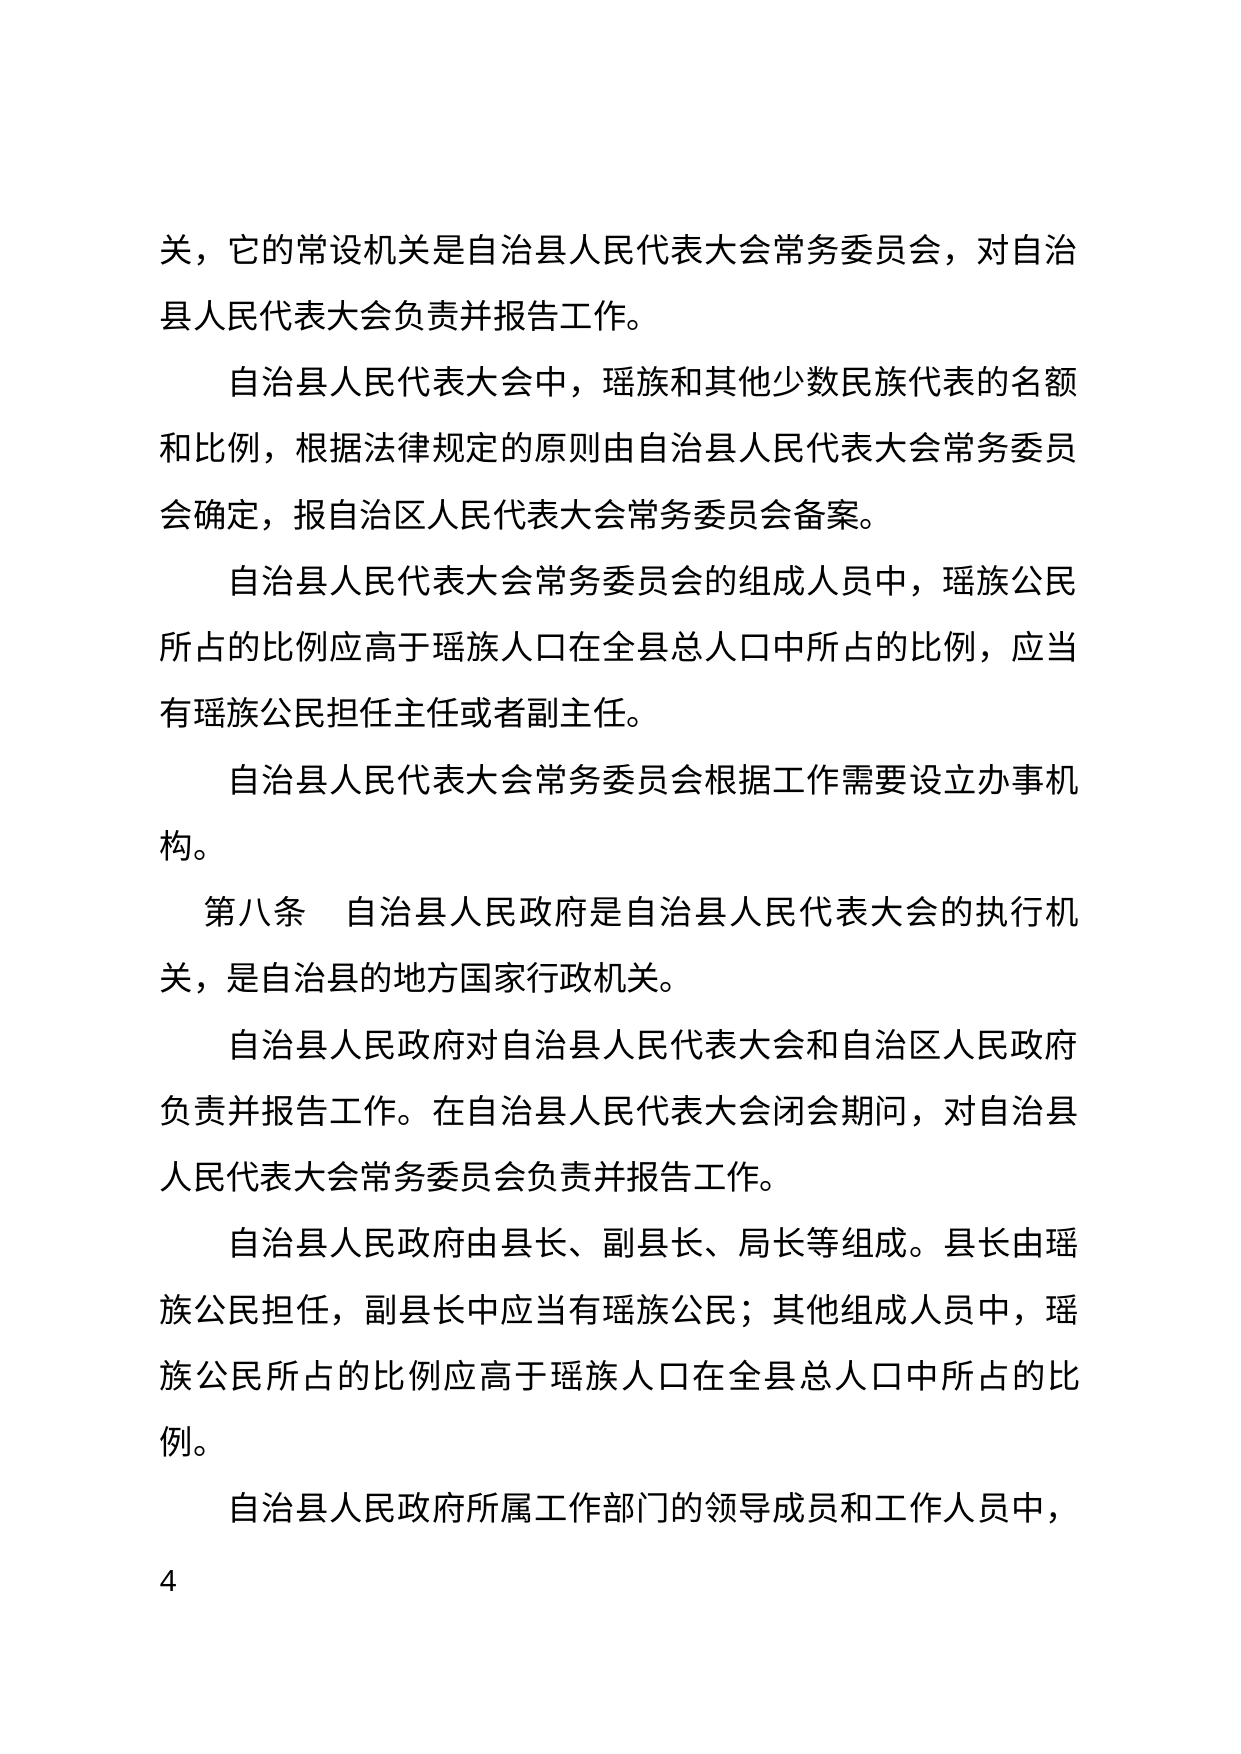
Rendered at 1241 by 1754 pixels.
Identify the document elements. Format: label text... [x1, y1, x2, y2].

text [159, 1473, 1081, 1539]
text 自治县人民政府对自治县人民代表大会和自治区人民政府负责并报告工作。在自治县人民代表大会闭会期问，对自治县人民代表大会常务委员会负责并报告工作。 [159, 1009, 1081, 1208]
text 自治县人民代表大会常务委员会的组成人员中，瑶族公民所占的比例应高于瑶族人口在全县总人口中所占的比例，应当有瑶族公民担任主任或者副主任。 [159, 546, 1081, 744]
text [159, 214, 1081, 347]
text 第八条 自治县人民政府是自治县人民代表大会的执行机关，是自治县的地方国家行政机关。 [159, 877, 1081, 1009]
text 自治县人民代表大会中，瑶族和其他少数民族代表的名额和比例，根据法律规定的原则由自治县人民代表大会常务委员会确定，报自治区人民代表大会常务委员会备案。 [159, 347, 1081, 546]
text 自治县人民政府由县长、副县长、局长等组成。县长由瑶族公民担任，副县长中应当有瑶族公民；其他组成人员中，瑶族公民所占的比例应高于瑶族人口在全县总人口中所占的比例。 [159, 1208, 1081, 1473]
text 自治县人民代表大会常务委员会根据工作需要设立办事机构。 [159, 744, 1081, 877]
